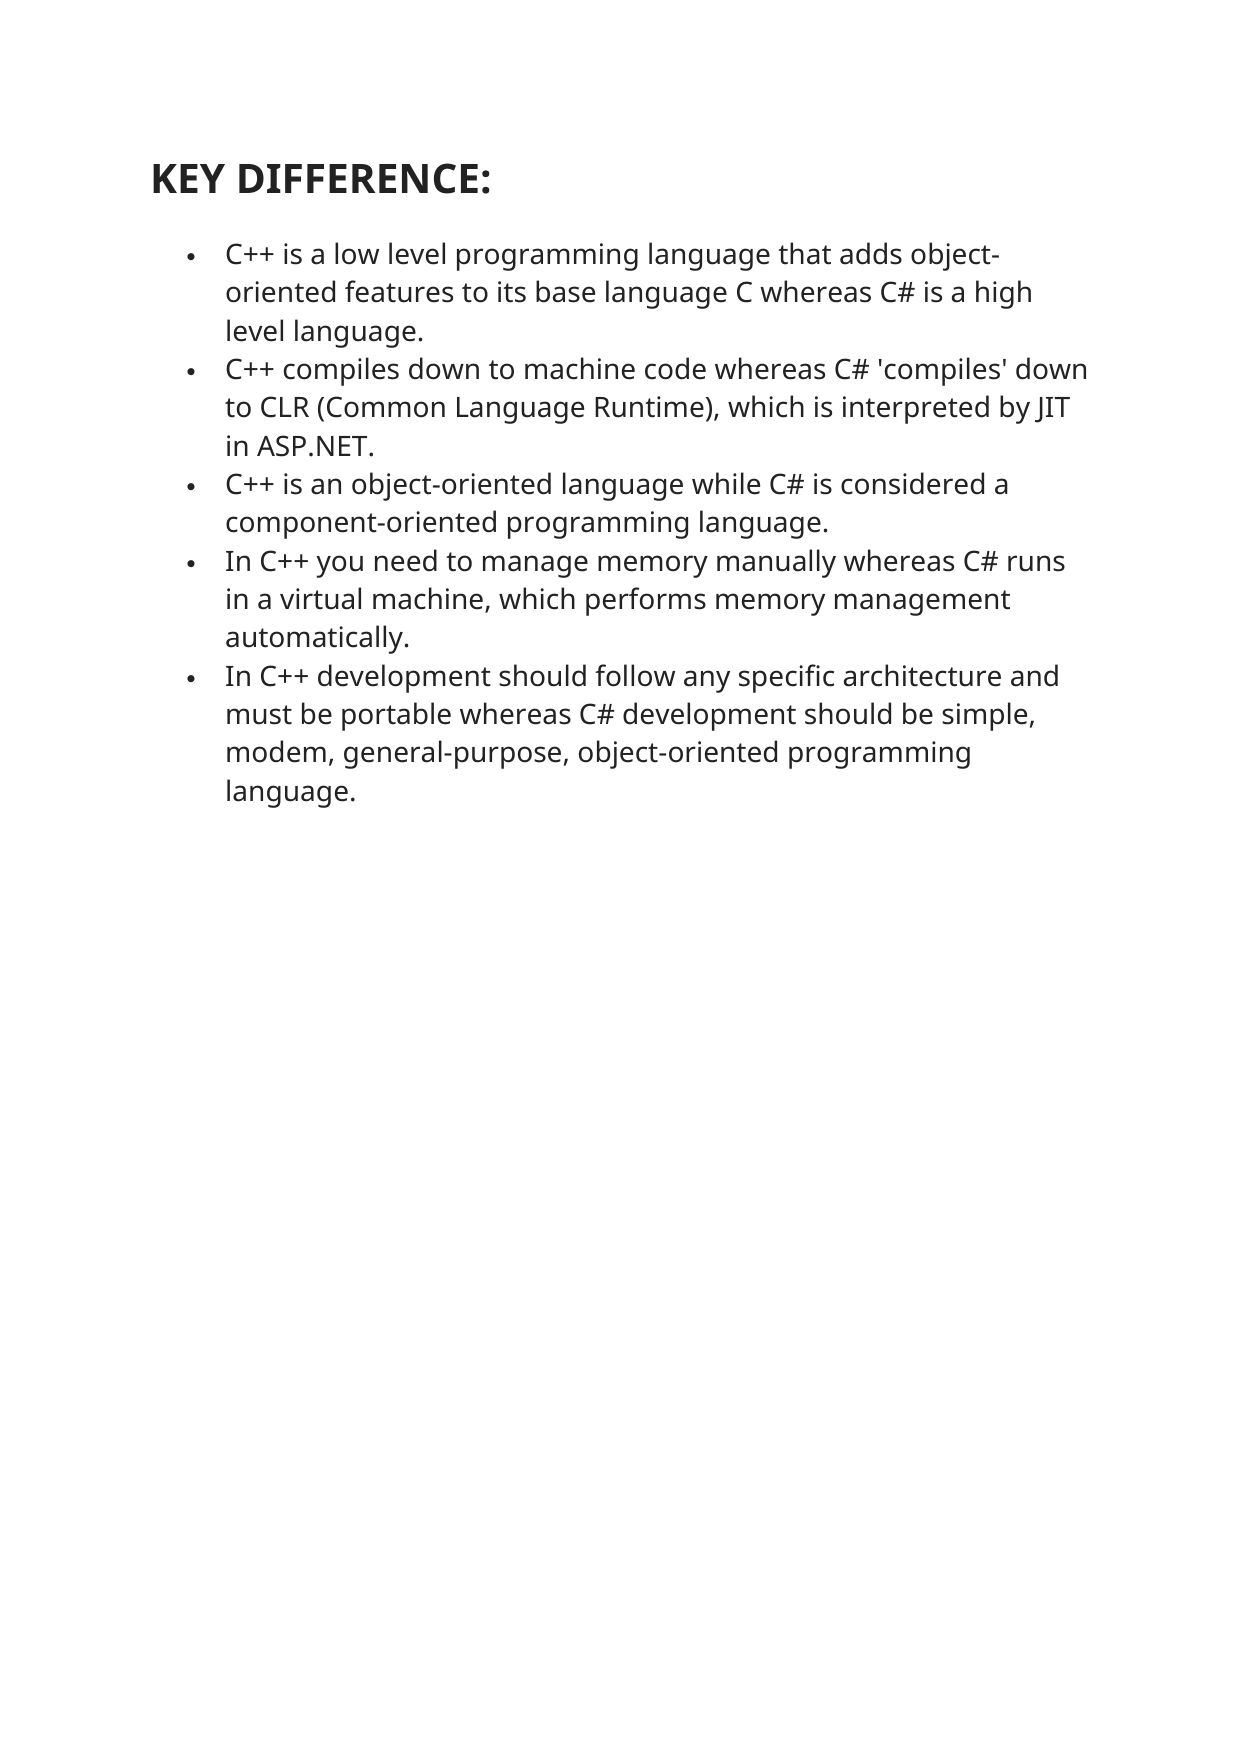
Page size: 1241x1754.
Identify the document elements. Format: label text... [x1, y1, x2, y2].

text KEY DIFFERENCE: [150, 150, 1090, 205]
list C++ compiles down to machine code whereas C# 'compiles' down to CLR (Common Language Runtime), which is interpreted by JIT in ASP.NET. [187, 349, 1090, 464]
list C++ is a low level programming language that adds object-oriented features to its base language C whereas C# is a high level language. [187, 234, 1090, 349]
list In C++ development should follow any specific architecture and must be portable whereas C# development should be simple, modem, general-purpose, object-oriented programming language. [187, 656, 1090, 809]
list C++ is an object-oriented language while C# is considered a component-oriented programming language. [187, 464, 1090, 541]
list In C++ you need to manage memory manually whereas C# runs in a virtual machine, which performs memory management automatically. [187, 541, 1090, 656]
